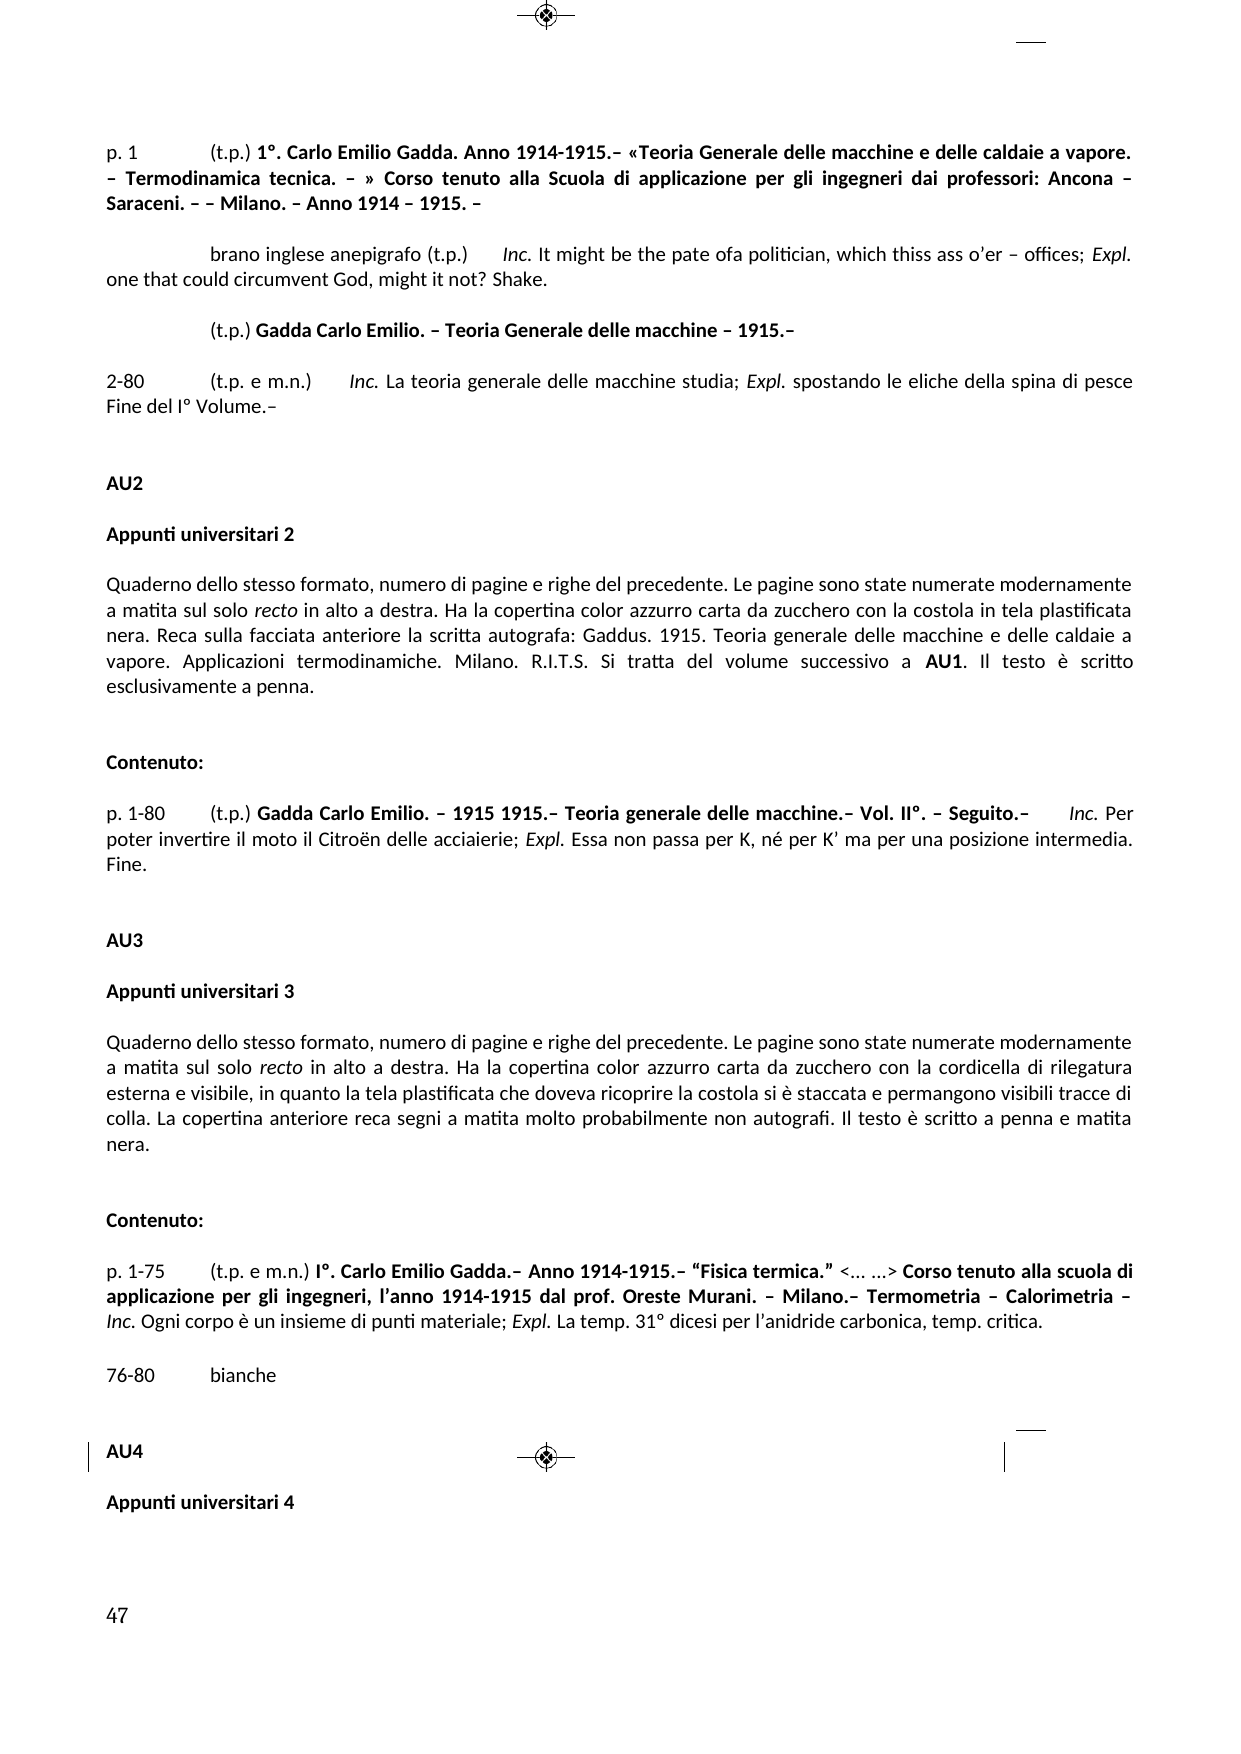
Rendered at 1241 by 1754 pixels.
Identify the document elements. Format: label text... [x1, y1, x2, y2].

text AU3 [106, 927, 1134, 953]
picture [535, 1464, 557, 1472]
text Appunti universitari 2 [106, 521, 1134, 546]
text Appunti universitari 3 [106, 978, 1134, 1004]
text Quaderno dello stesso formato, numero di pagine e righe del precedente. Le pagine sono state numerate modernamente a matita sul solo recto in alto a destra. Ha la copertina color azzurro carta da zucchero con la cordicella di rilegatura esterna e visibile, in quanto la tela plastificata che doveva ricoprire la costola si è staccata e permangono visibili tracce di colla. La copertina anteriore reca segni a matita molto probabilmente non autografi. Il testo è scritto a penna e matita nera. [106, 1029, 1134, 1156]
text Contenuto: [106, 1207, 1134, 1232]
text (t.p.) Gadda Carlo Emilio. – Teoria Generale delle macchine – 1915.– [106, 317, 1134, 343]
text Appunti universitari 4 [106, 1489, 1134, 1515]
text 2-80 (t.p. e m.n.) Inc. La teoria generale delle macchine studia; Expl. spostando le eliche della spina di pesce Fine del Iº Volume.– [106, 368, 1134, 419]
text 76-80 bianche [106, 1362, 1134, 1388]
text AU2 [106, 470, 1134, 495]
text Quaderno dello stesso formato, numero di pagine e righe del precedente. Le pagine sono state numerate modernamente a matita sul solo recto in alto a destra. Ha la copertina color azzurro carta da zucchero con la costola in tela plastificata nera. Reca sulla facciata anteriore la scritta autografa: Gaddus. 1915. Teoria generale delle macchine e delle caldaie a vapore. Applicazioni termodinamiche. Milano. R.I.T.S. Si tratta del volume successivo a AU1. Il testo è scritto esclusivamente a penna. [106, 572, 1134, 699]
text p. 1-75 (t.p. e m.n.) Iº. Carlo Emilio Gadda.– Anno 1914-1915.– “Fisica termica.” <... ...> Corso tenuto alla scuola di applicazione per gli ingegneri, l’anno 1914-1915 dal prof. Oreste Murani. – Milano.– Termometria – Calorimetria – Inc. Ogni corpo è un insieme di punti materiale; Expl. La temp. 31º dicesi per l’anidride carbonica, temp. critica. [106, 1258, 1134, 1334]
text Contenuto: [106, 749, 1134, 775]
text brano inglese anepigrafo (t.p.) Inc. It might be the pate ofa politician, which thiss ass o’er – offices; Expl. one that could circumvent God, might it not? Shake. [106, 241, 1134, 292]
text p. 1 (t.p.) 1º. Carlo Emilio Gadda. Anno 1914-1915.– «Teoria Generale delle macchine e delle caldaie a vapore. – Termodinamica tecnica. – » Corso tenuto alla Scuola di applicazione per gli ingegneri dai professori: Ancona – Saraceni. – – Milano. – Anno 1914 – 1915. – [106, 139, 1134, 216]
picture [535, 0, 557, 30]
text p. 1-80 (t.p.) Gadda Carlo Emilio. – 1915 1915.– Teoria generale delle macchine.– Vol. IIº. – Seguito.– Inc. Per poter invertire il moto il Citroën delle acciaierie; Expl. Essa non passa per K, né per K’ ma per una posizione intermedia. Fine. [106, 800, 1134, 877]
text AU4 [106, 1438, 1134, 1464]
